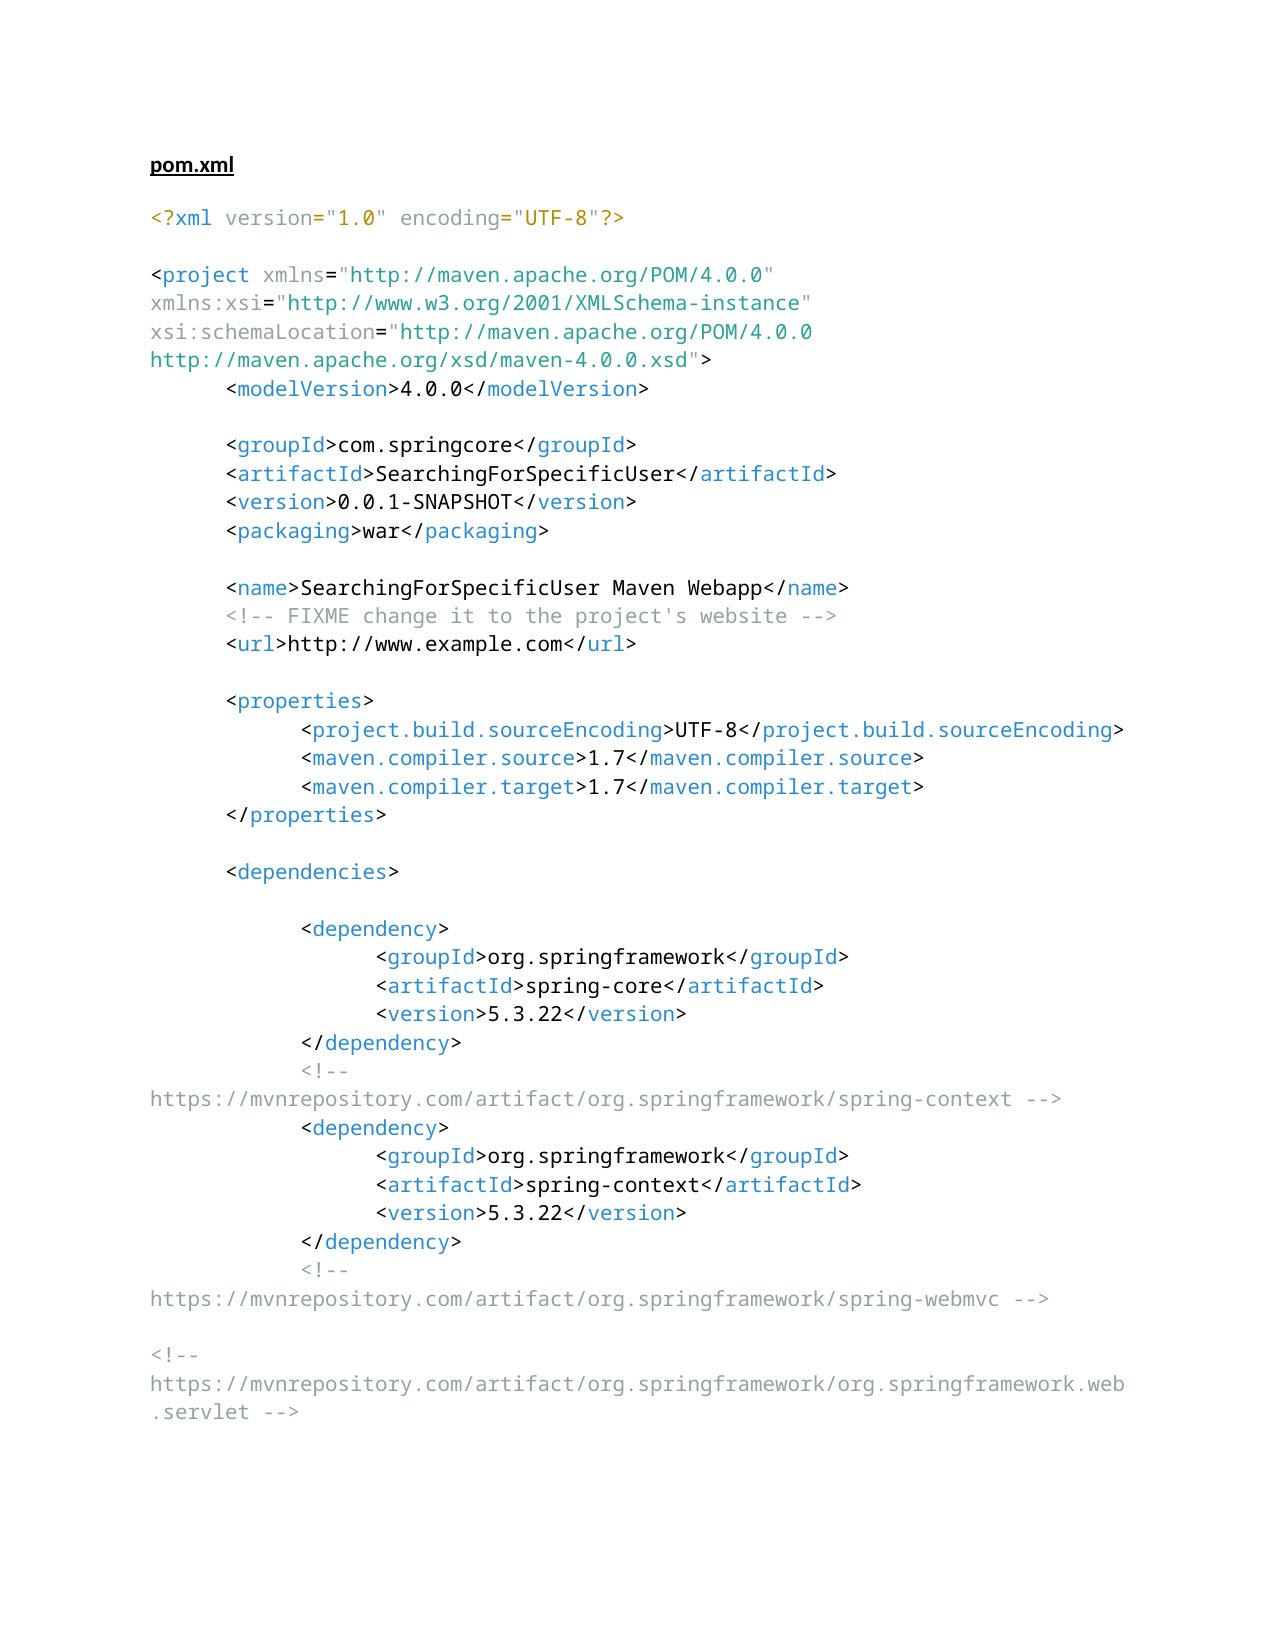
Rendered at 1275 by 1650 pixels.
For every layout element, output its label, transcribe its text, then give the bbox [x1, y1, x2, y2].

text <modelVersion>4.0.0</modelVersion> [150, 374, 1125, 402]
text <groupId>org.springframework</groupId> [150, 942, 1125, 971]
text <artifactId>spring-core</artifactId> [150, 971, 1125, 999]
text <version>0.0.1-SNAPSHOT</version> [150, 487, 1125, 516]
text <dependencies> [150, 857, 1125, 886]
text </dependency> [150, 1227, 1125, 1255]
text <!-- FIXME change it to the project's website --> [150, 601, 1125, 629]
text <version>5.3.22</version> [150, 999, 1125, 1028]
text <!-- https://mvnrepository.com/artifact/org.springframework/spring-webmvc --> [150, 1255, 1125, 1312]
text <maven.compiler.target>1.7</maven.compiler.target> [150, 772, 1125, 800]
text <artifactId>SearchingForSpecificUser</artifactId> [150, 459, 1125, 487]
text <?xml version="1.0" encoding="UTF-8"?> [150, 203, 1125, 231]
text <!-- https://mvnrepository.com/artifact/org.springframework/spring-context --> [150, 1056, 1125, 1113]
text <groupId>org.springframework</groupId> [150, 1141, 1125, 1170]
text pom.xml [150, 150, 1125, 178]
text </properties> [150, 800, 1125, 829]
text <maven.compiler.source>1.7</maven.compiler.source> [150, 743, 1125, 772]
text <properties> [150, 686, 1125, 715]
text <version>5.3.22</version> [150, 1198, 1125, 1227]
text <project xmlns="http://maven.apache.org/POM/4.0.0" xmlns:xsi="http://www.w3.org/2001/XMLSchema-instance" xsi:schemaLocation="http://maven.apache.org/POM/4.0.0 http://maven.apache.org/xsd/maven-4.0.0.xsd"> [150, 260, 1125, 374]
text <packaging>war</packaging> [150, 516, 1125, 544]
text <!-- https://mvnrepository.com/artifact/org.springframework/org.springframework.web.servlet --> [150, 1341, 1125, 1426]
text <artifactId>spring-context</artifactId> [150, 1170, 1125, 1198]
text <dependency> [150, 914, 1125, 942]
text <name>SearchingForSpecificUser Maven Webapp</name> [150, 573, 1125, 601]
text <dependency> [150, 1113, 1125, 1141]
text </dependency> [150, 1028, 1125, 1056]
text <groupId>com.springcore</groupId> [150, 431, 1125, 459]
text <url>http://www.example.com</url> [150, 629, 1125, 658]
text <project.build.sourceEncoding>UTF-8</project.build.sourceEncoding> [150, 715, 1125, 743]
